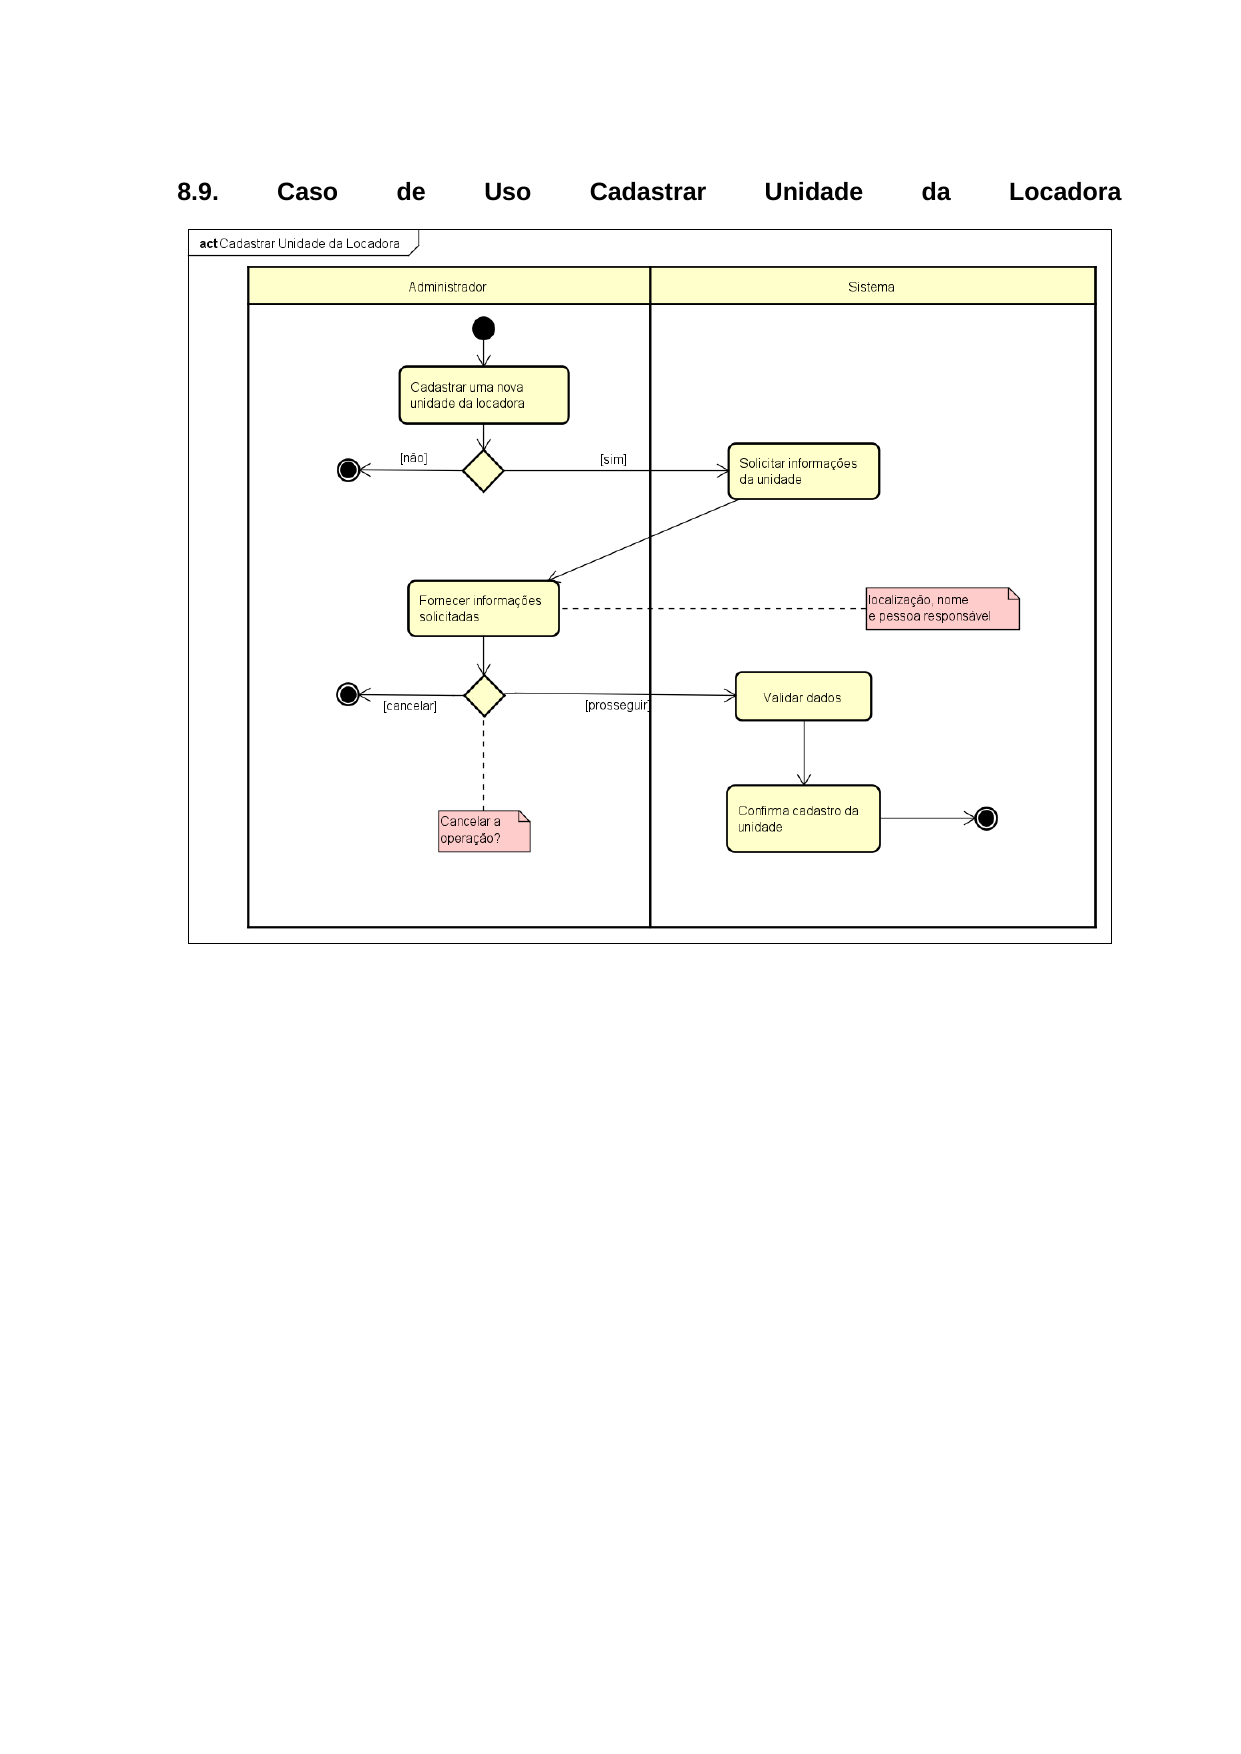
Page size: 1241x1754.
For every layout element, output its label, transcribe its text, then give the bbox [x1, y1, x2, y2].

text 8.9. Caso de Uso Cadastrar Unidade da Locadora [177, 177, 1122, 218]
picture [177, 218, 1122, 953]
